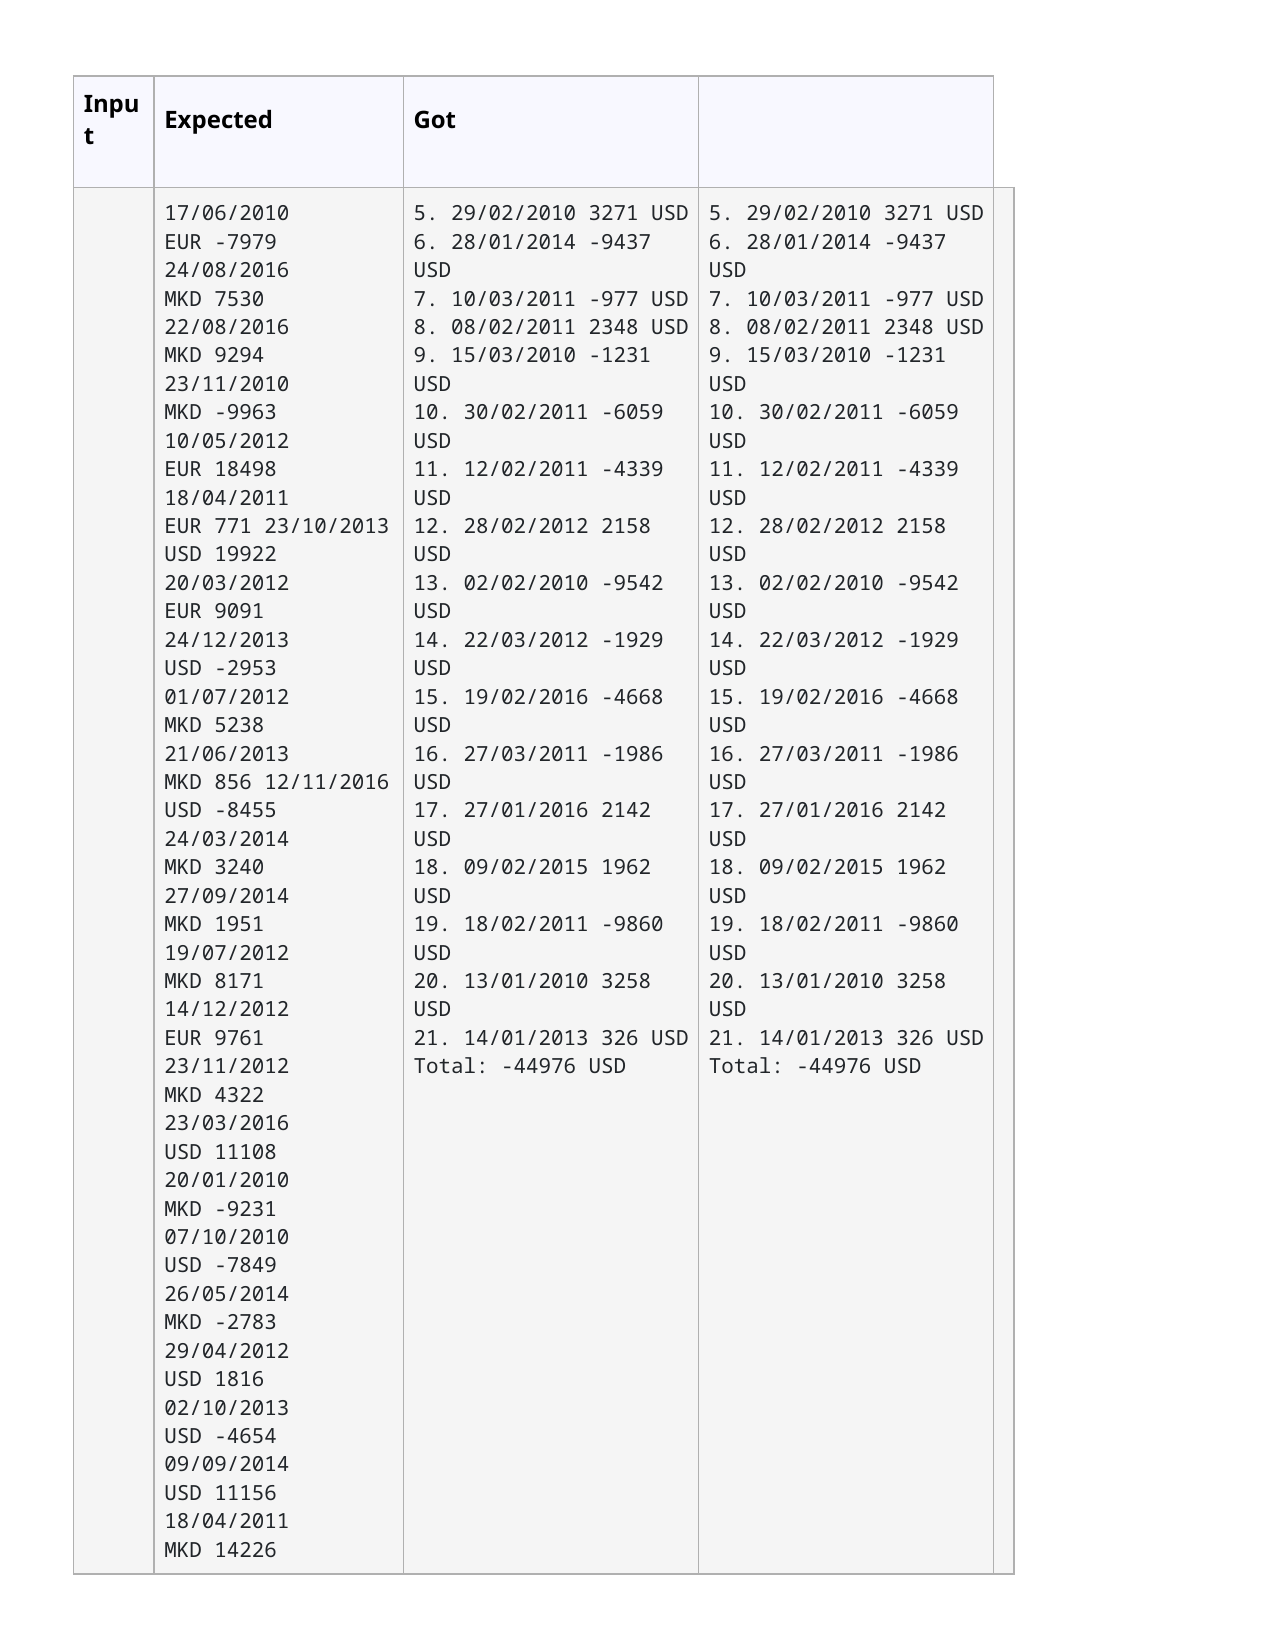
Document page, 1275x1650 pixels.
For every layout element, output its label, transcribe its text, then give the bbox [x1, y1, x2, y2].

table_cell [155, 188, 403, 1573]
table_header Input [74, 77, 153, 187]
table_header Got [404, 77, 698, 187]
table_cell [699, 188, 993, 1573]
table_cell [74, 188, 153, 1573]
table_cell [404, 188, 698, 1573]
table_cell [994, 188, 1013, 1573]
table_header Expected [155, 77, 403, 187]
table_header [699, 77, 993, 187]
